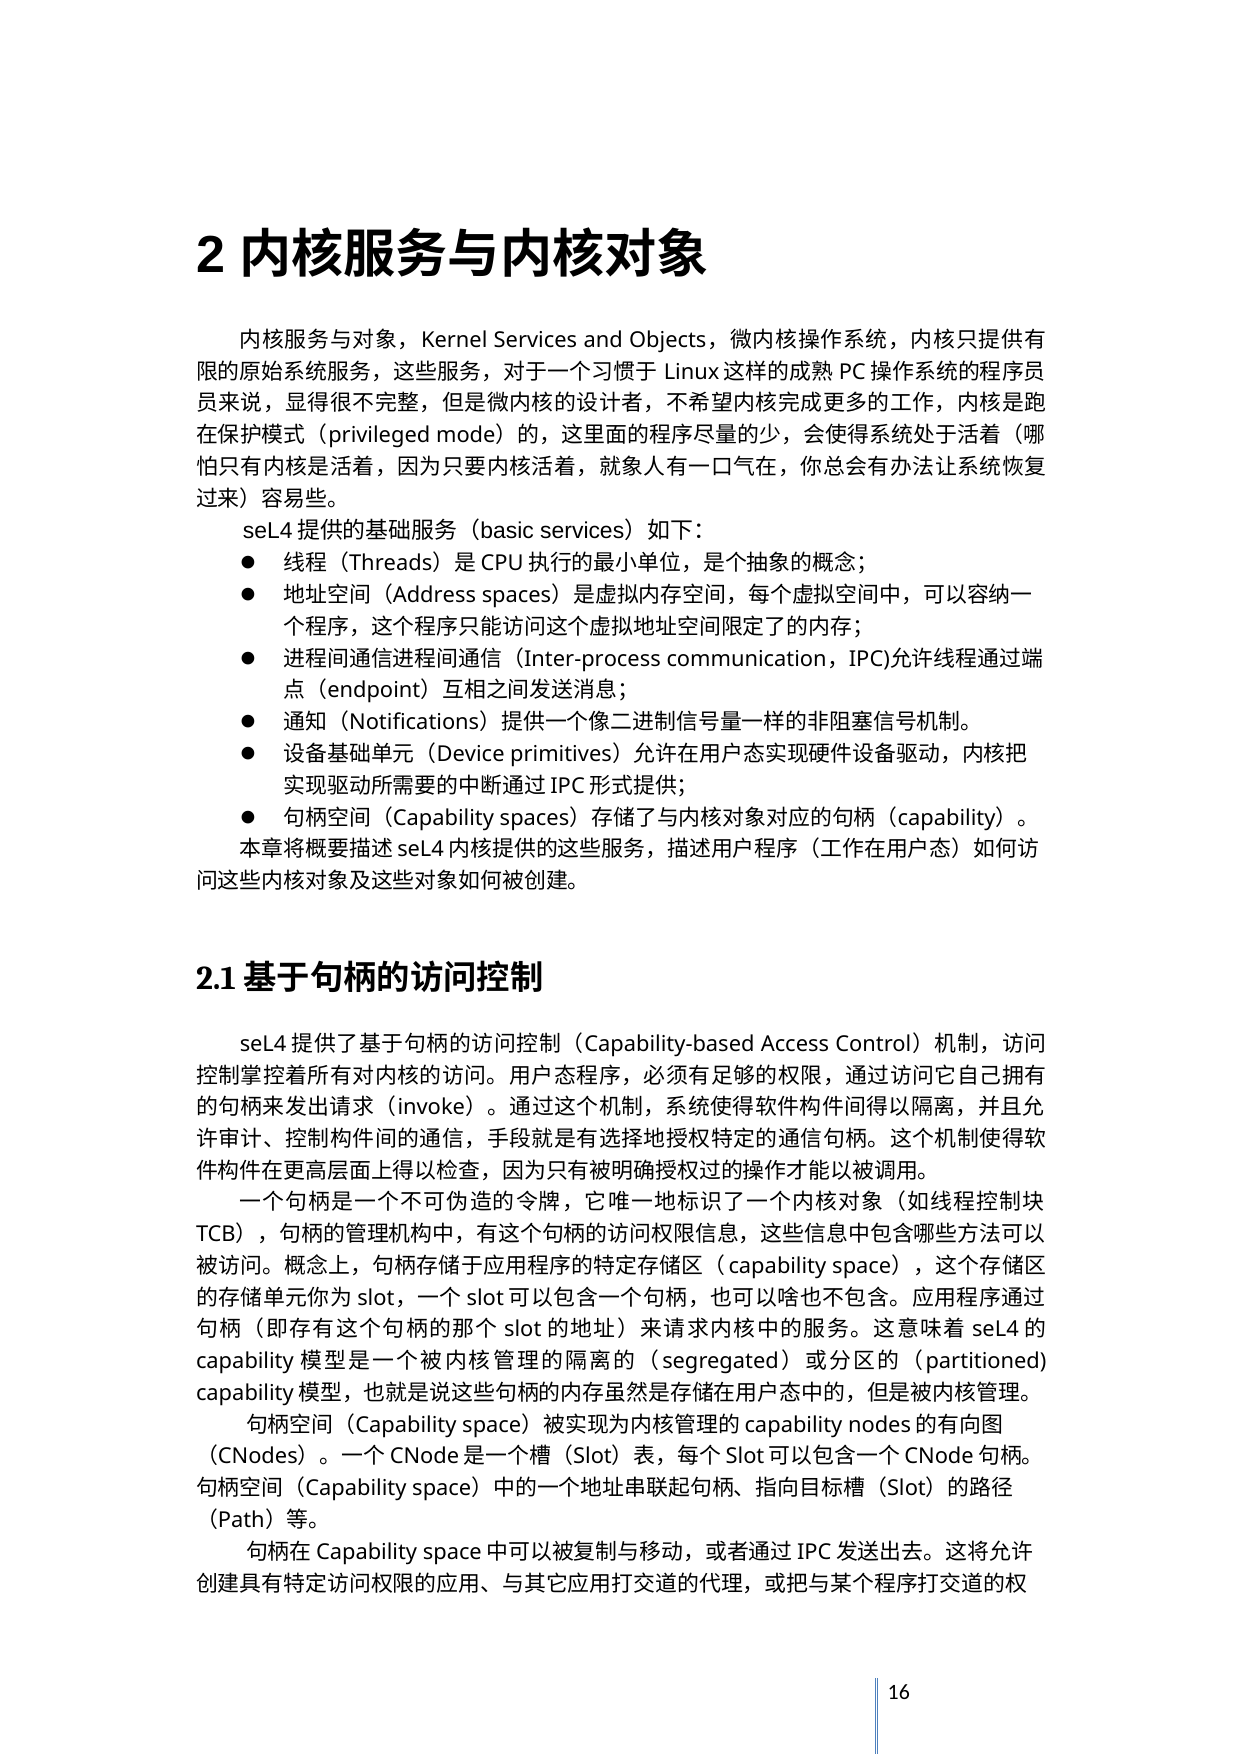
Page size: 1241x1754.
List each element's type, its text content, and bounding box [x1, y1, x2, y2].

list 地址空间（Address spaces）是虚拟内存空间，每个虚拟空间中，可以容纳一个程序，这个程序只能访问这个虚拟地址空间限定了的内存； [239, 577, 1046, 641]
list 通知（Notifications）提供一个像二进制信号量一样的非阻塞信号机制。 [239, 704, 1046, 736]
list 线程（Threads）是CPU执行的最小单位，是个抽象的概念； [239, 545, 1046, 577]
text seL4提供的基础服务（basic services）如下： [197, 512, 1046, 545]
text seL4提供了基于句柄的访问控制（Capability-based Access Control）机制，访问控制掌控着所有对内核的访问。用户态程序，必须有足够的权限，通过访问它自己拥有的句柄来发出请求（invoke）。通过这个机制，系统使得软件构件间得以隔离，并且允许审计、控制构件间的通信，手段就是有选择地授权特定的通信句柄。这个机制使得软件构件在更高层面上得以检查，因为只有被明确授权过的操作才能以被调用。 [196, 1026, 1046, 1184]
list 句柄空间（Capability spaces）存储了与内核对象对应的句柄（capability）。 [239, 799, 1046, 831]
text 本章将概要描述seL4内核提供的这些服务，描述用户程序（工作在用户态）如何访问这些内核对象及这些对象如何被创建。 [196, 831, 1046, 895]
text 一个句柄是一个不可伪造的令牌，它唯一地标识了一个内核对象（如线程控制块TCB），句柄的管理机构中，有这个句柄的访问权限信息，这些信息中包含哪些方法可以被访问。概念上，句柄存储于应用程序的特定存储区（capability space），这个存储区的存储单元你为slot，一个slot可以包含一个句柄，也可以啥也不包含。应用程序通过句柄（即存有这个句柄的那个slot的地址）来请求内核中的服务。这意味着seL4的capability模型是一个被内核管理的隔离的（segregated）或分区的（partitioned) capability模型，也就是说这些句柄的内存虽然是存储在用户态中的，但是被内核管理。 [196, 1184, 1046, 1407]
list 设备基础单元（Device primitives）允许在用户态实现硬件设备驱动，内核把实现驱动所需要的中断通过IPC形式提供； [239, 736, 1046, 799]
subtitle 2 内核服务与内核对象 [196, 212, 1046, 287]
text 内核服务与对象，Kernel Services and Objects，微内核操作系统，内核只提供有限的原始系统服务，这些服务，对于一个习惯于Linux这样的成熟PC操作系统的程序员员来说，显得很不完整，但是微内核的设计者，不希望内核完成更多的工作，内核是跑在保护模式（privileged mode）的，这里面的程序尽量的少，会使得系统处于活着（哪怕只有内核是活着，因为只要内核活着，就象人有一口气在，你总会有办法让系统恢复过来）容易些。 [196, 322, 1046, 512]
subtitle 2.1 基于句柄的访问控制 [196, 951, 1046, 999]
text 句柄空间（Capability space）被实现为内核管理的capability nodes的有向图（CNodes）。一个CNode是一个槽（Slot）表，每个Slot可以包含一个CNode句柄。句柄空间（Capability space）中的一个地址串联起句柄、指向目标槽（Slot）的路径（Path）等。 [196, 1407, 1046, 1534]
list 进程间通信进程间通信（Inter-process communication，IPC)允许线程通过端点（endpoint）互相之间发送消息； [239, 641, 1046, 704]
